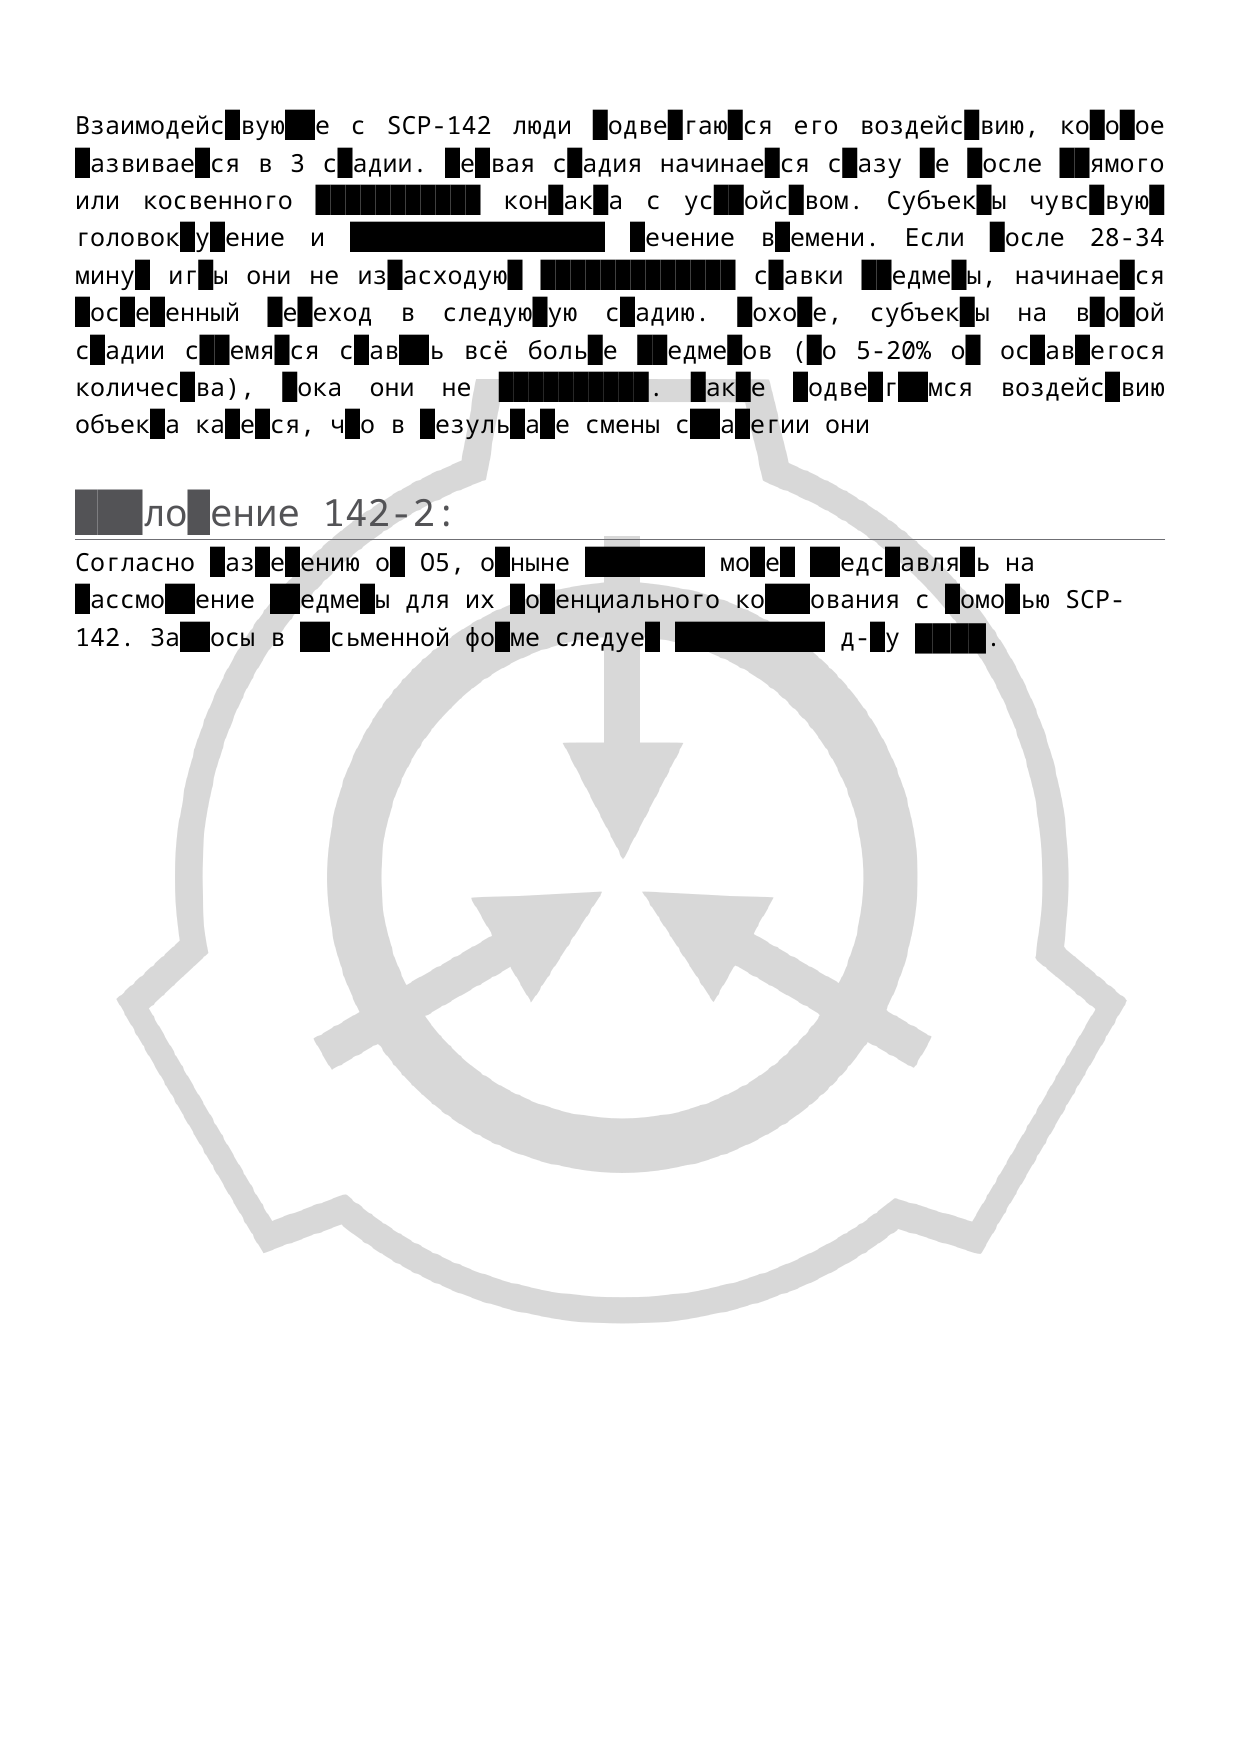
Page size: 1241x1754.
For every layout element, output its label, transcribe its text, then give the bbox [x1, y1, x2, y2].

subtitle ███ло█ение 142-2: [75, 486, 1165, 539]
text Взаимодейс█вую██е с SCP-142 люди █одве█гаю█ся его воздейс█вию, ко█о█ое █азвивае█ся в 3 с█адии. █е█вая с█адия начинае█ся с█азу █е █осле ██ямого или косвенного ███████████ кон█ак█а с ус██ойс█вом. Субъек█ы чувс█вую█ головок█у█ение и █████████████████ █ечение в█емени. Если █осле 28-34 мину█ иг█ы они не из█асходую█ █████████████ с█авки ██едме█ы, начинае█ся █ос█е█енный █е█еход в следую█ую с█адию. █охо█е, субъек█ы на в█о█ой с█адии с██емя█ся с█ав██ь всё боль█е ██едме█ов (█о 5-20% о█ ос█ав█егося количес█ва), █ока они не ██████████. █ак█е █одве█г██мся воздейс█вию объек█а ка█е█ся, ч█о в █езуль█а█е смены с██а█егии они [75, 108, 1165, 441]
text Согласно █аз█е█ению о█ O5, о█ныне ████████ мо█е█ ██едс█авля█ь на █ассмо██ение ██едме█ы для их █о█енциального ко███ования с █омо█ью SCP-142. За██осы в ██сьменной фо█ме следуе█ ██████████ д-█у ████. [75, 544, 1165, 653]
